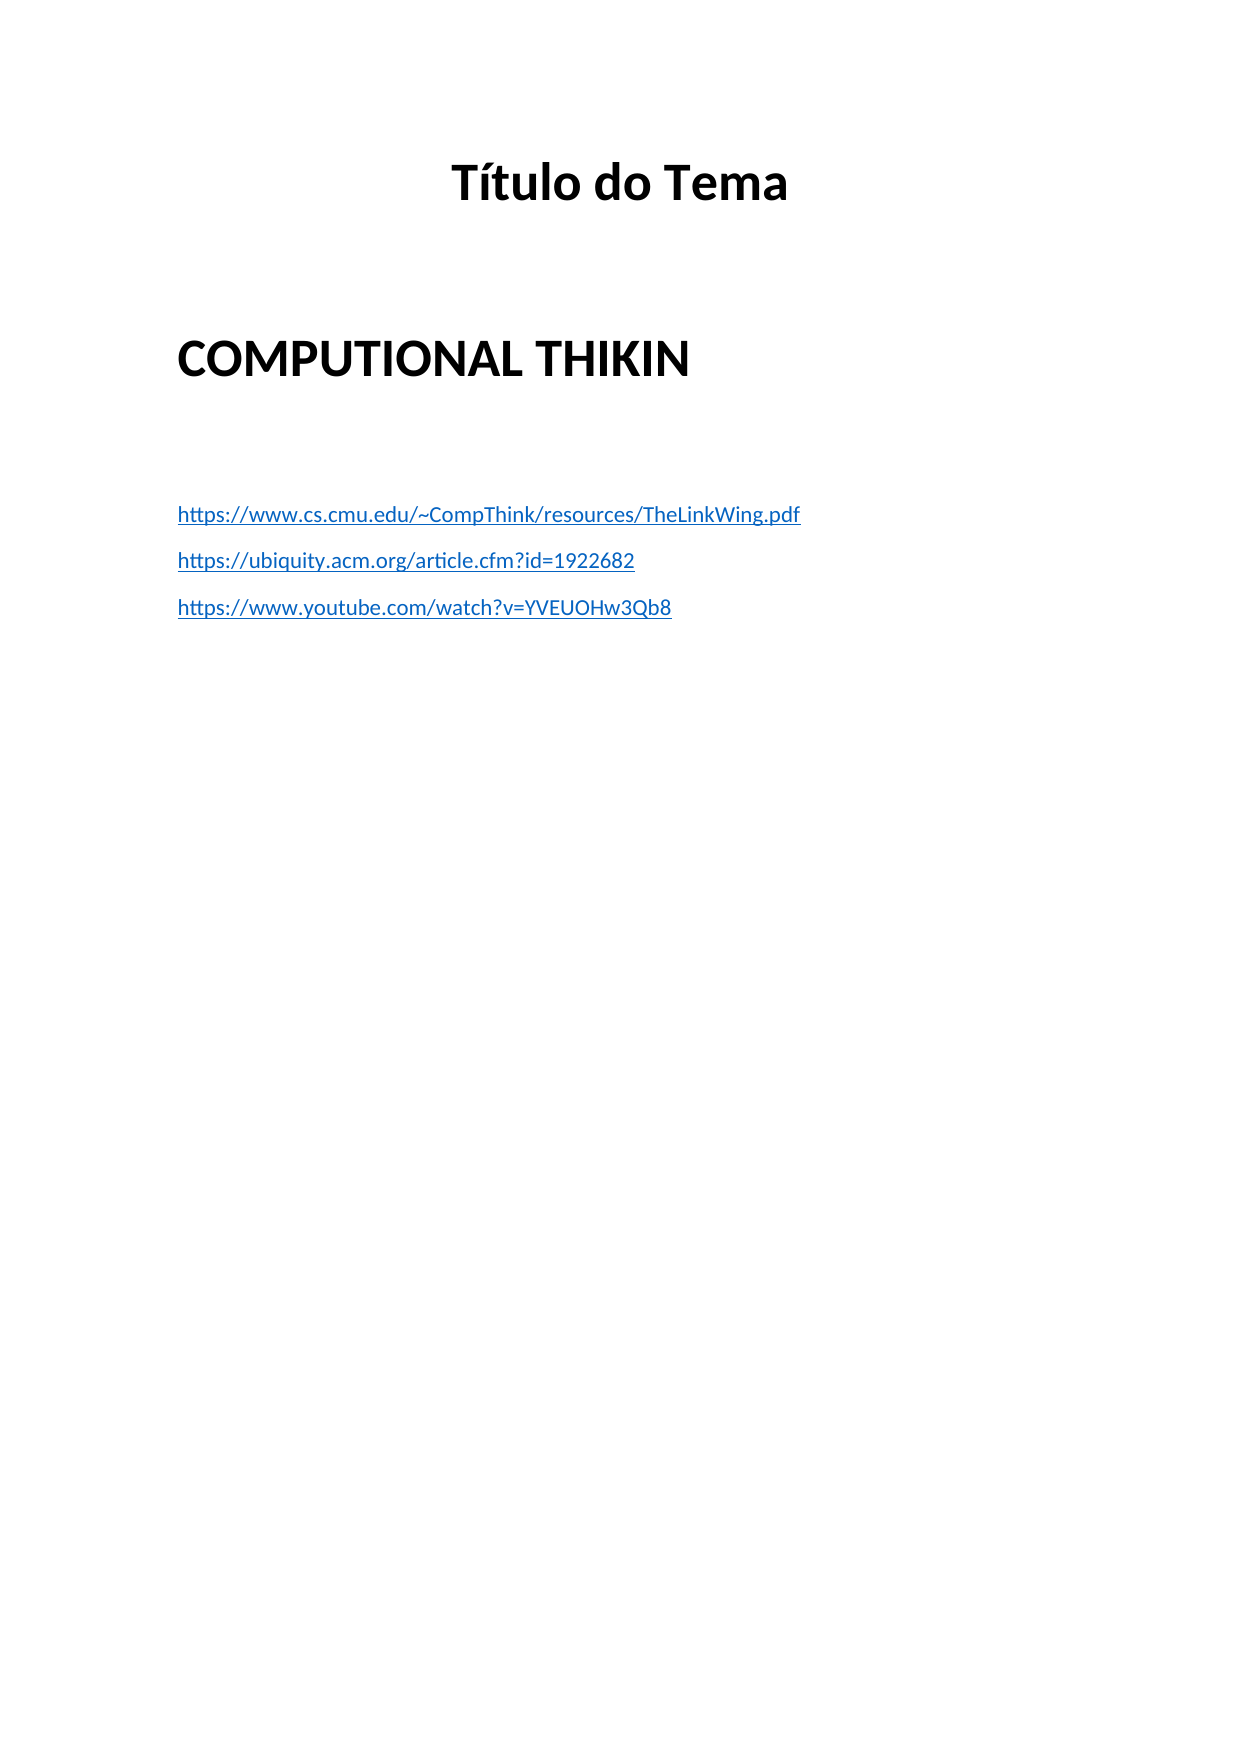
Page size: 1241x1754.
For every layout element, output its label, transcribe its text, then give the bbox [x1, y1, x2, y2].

text https://www.youtube.com/watch?v=YVEUOHw3Qb8 [177, 593, 1063, 621]
text https://www.cs.cmu.edu/~CompThink/resources/TheLinkWing.pdf [177, 500, 1063, 528]
text COMPUTIONAL THIKIN [177, 324, 1063, 390]
text Título do Tema [177, 148, 1063, 214]
text https://ubiquity.acm.org/article.cfm?id=1922682 [177, 547, 1063, 574]
